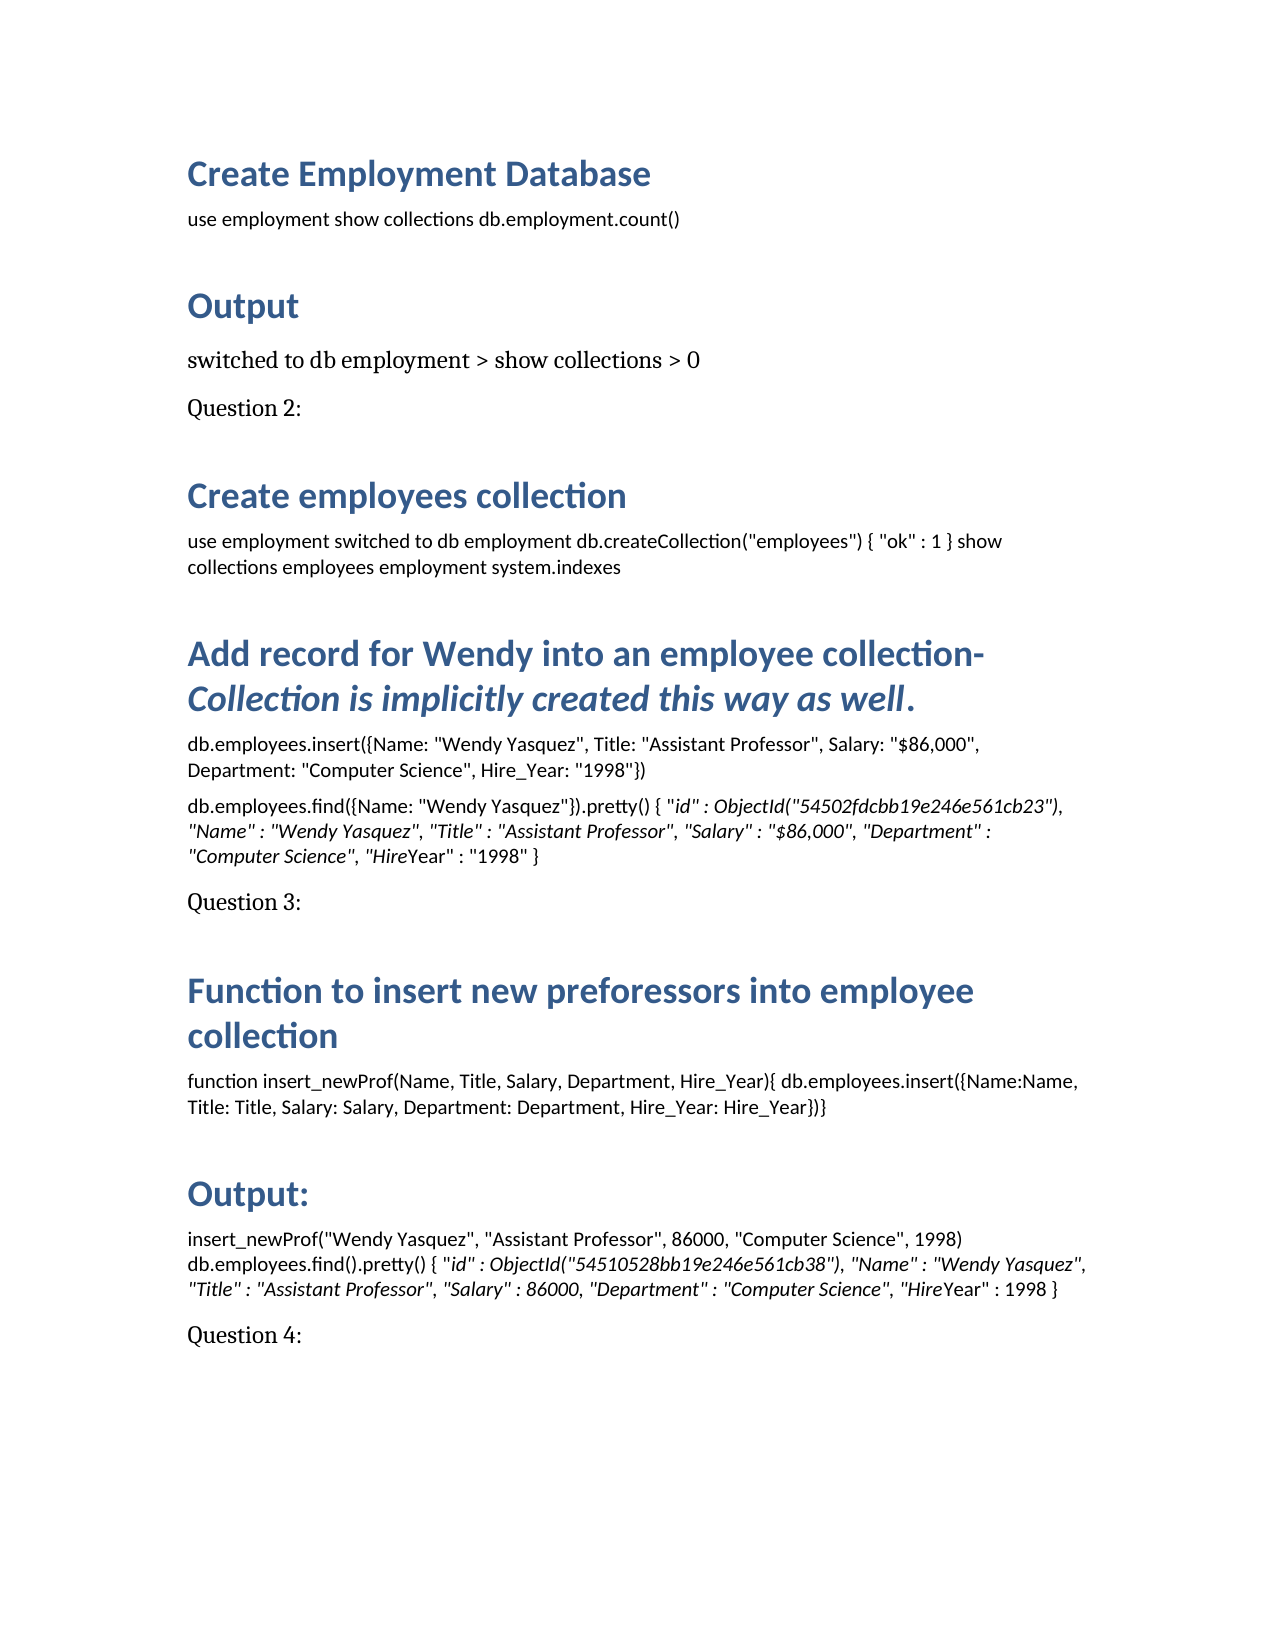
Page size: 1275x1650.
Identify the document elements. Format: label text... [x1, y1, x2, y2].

subtitle Add record for Wendy into an employee collection- Collection is implicitly created this way as well. [187, 629, 1087, 721]
subtitle Output: [187, 1169, 1087, 1215]
text switched to db employment > show collections > 0 [187, 346, 1087, 375]
subtitle Function to insert new preforessors into employee collection [187, 967, 1087, 1058]
text Question 2: [187, 394, 1087, 422]
text db.employees.find({Name: "Wendy Yasquez"}).pretty() { "id" : ObjectId("54502fdcbb19e246e561cb23"), "Name" : "Wendy Yasquez", "Title" : "Assistant Professor", "Salary" : "$86,000", "Department" : "Computer Science", "HireYear" : "1998" } [187, 793, 1087, 869]
text function insert_newProf(Name, Title, Salary, Department, Hire_Year){ db.employees.insert({Name:Name, Title: Title, Salary: Salary, Department: Department, Hire_Year: Hire_Year})} [187, 1069, 1087, 1119]
subtitle Create Employment Database [187, 150, 1087, 196]
subtitle Create employees collection [187, 472, 1087, 518]
subtitle Output [187, 282, 1087, 327]
text db.employees.insert({Name: "Wendy Yasquez", Title: "Assistant Professor", Salary: "$86,000", Department: "Computer Science", Hire_Year: "1998"}) [187, 732, 1087, 782]
text use employment show collections db.employment.count() [187, 206, 1087, 232]
text Question 4: [187, 1321, 1087, 1349]
text Question 3: [187, 888, 1087, 917]
text use employment switched to db employment db.createCollection("employees") { "ok" : 1 } show collections employees employment system.indexes [187, 529, 1087, 579]
text insert_newProf("Wendy Yasquez", "Assistant Professor", 86000, "Computer Science", 1998) db.employees.find().pretty() { "id" : ObjectId("54510528bb19e246e561cb38"), "Name" : "Wendy Yasquez", "Title" : "Assistant Professor", "Salary" : 86000, "Department" : "Computer Science", "HireYear" : 1998 } [187, 1226, 1087, 1302]
